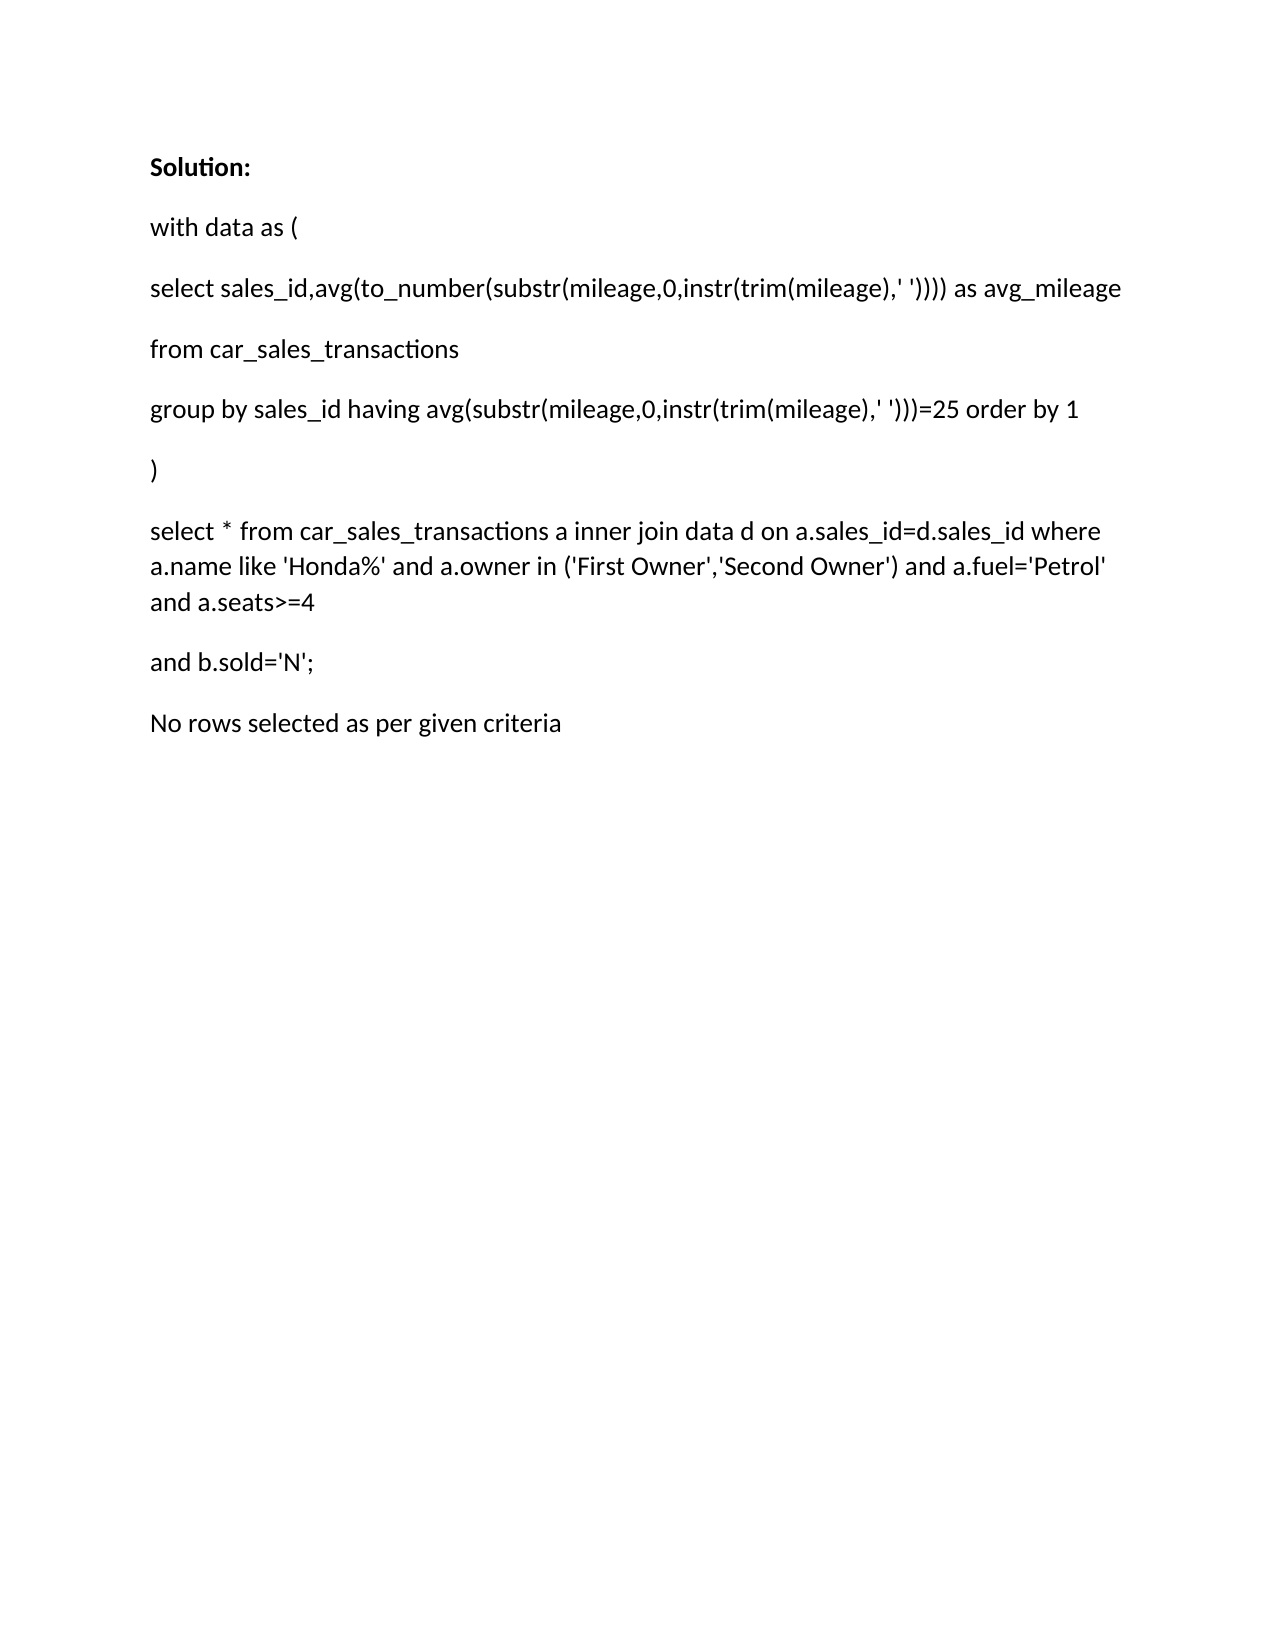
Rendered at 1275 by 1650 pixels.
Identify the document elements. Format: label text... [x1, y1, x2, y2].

subtitle ) [150, 453, 1125, 486]
subtitle group by sales_id having avg(substr(mileage,0,instr(trim(mileage),' ')))=25 order by 1 [150, 392, 1125, 426]
subtitle select * from car_sales_transactions a inner join data d on a.sales_id=d.sales_id where a.name like 'Honda%' and a.owner in ('First Owner','Second Owner') and a.fuel='Petrol' and a.seats>=4 [150, 514, 1125, 618]
subtitle No rows selected as per given criteria [150, 706, 1125, 739]
subtitle Solution: [150, 150, 1125, 183]
subtitle and b.sold='N'; [150, 646, 1125, 679]
subtitle from car_sales_transactions [150, 332, 1125, 365]
subtitle with data as ( [150, 211, 1125, 244]
subtitle select sales_id,avg(to_number(substr(mileage,0,instr(trim(mileage),' ')))) as avg_mileage [150, 271, 1125, 304]
